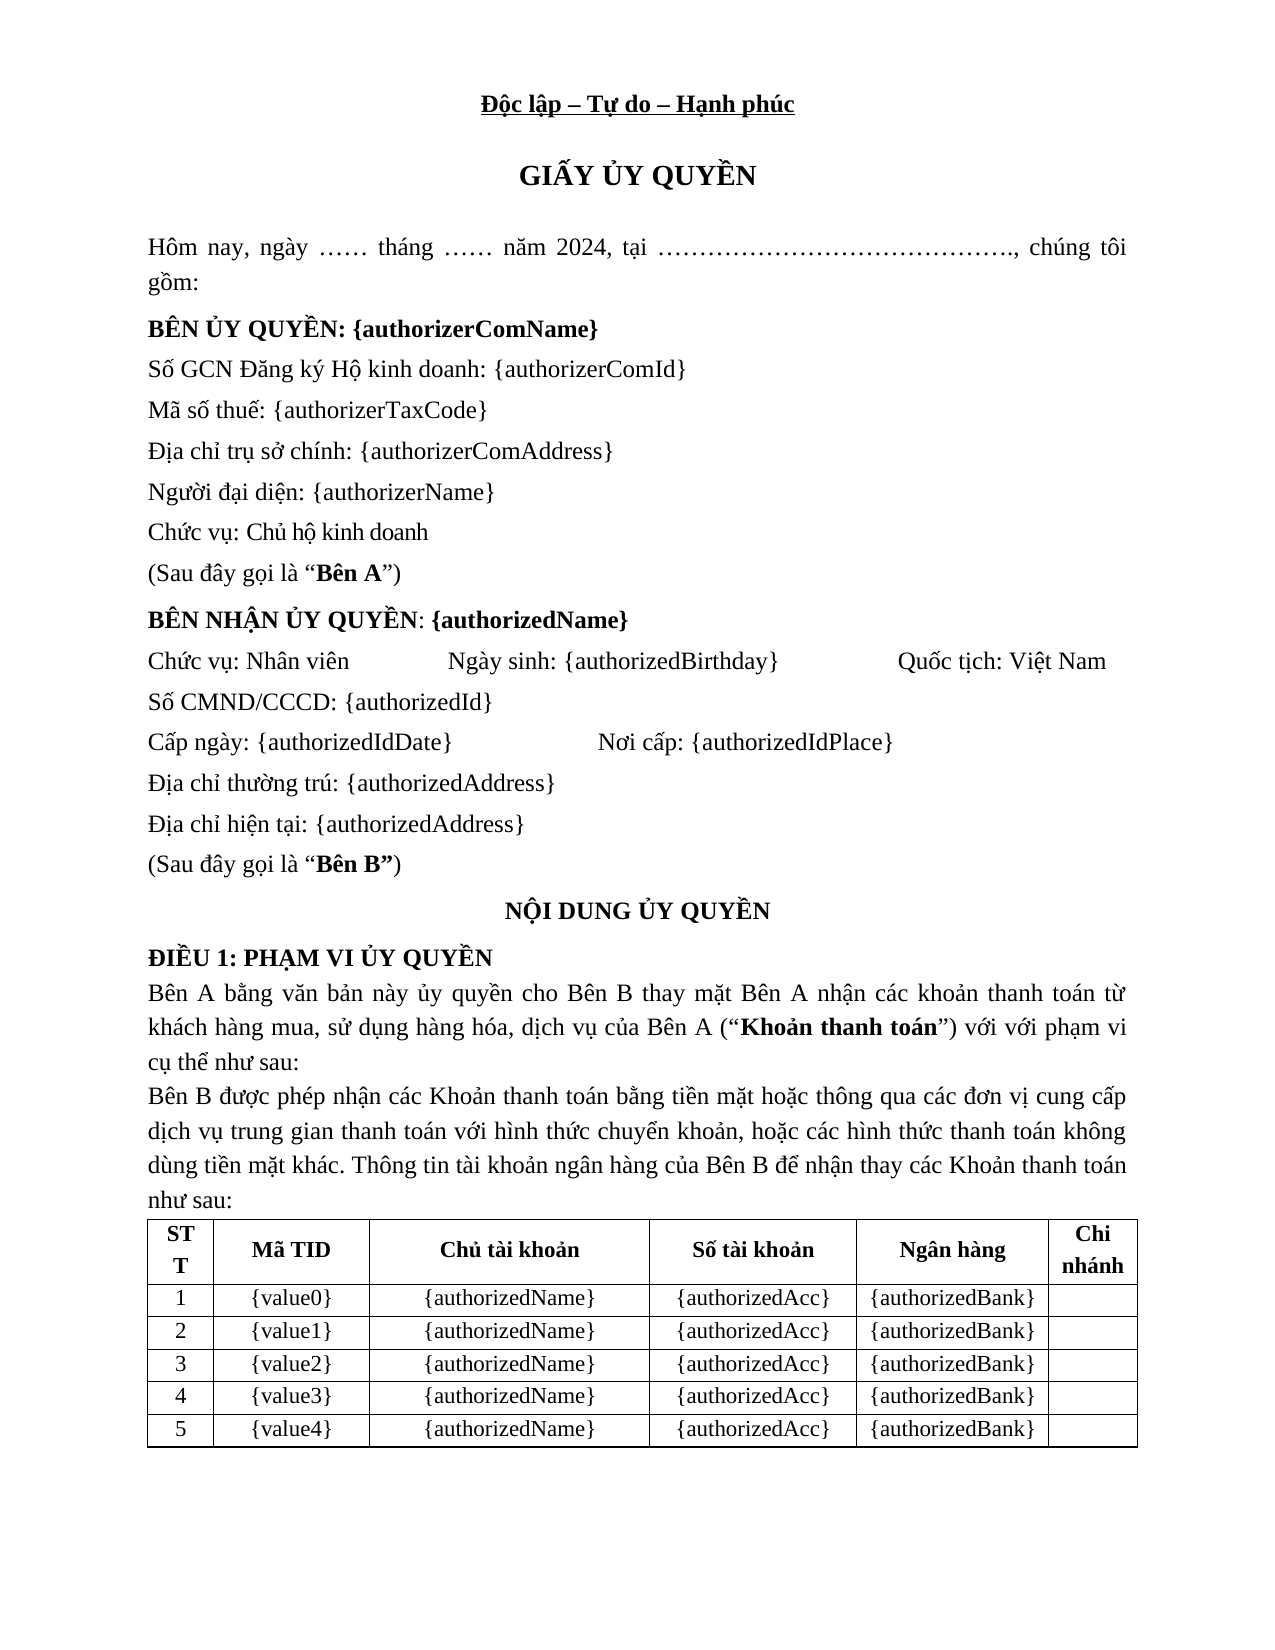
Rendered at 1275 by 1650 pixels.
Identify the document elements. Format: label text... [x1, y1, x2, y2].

table_cell [1049, 1415, 1137, 1446]
table_cell {authorizedName} [370, 1382, 649, 1414]
table_header Số tài khoản [650, 1220, 856, 1283]
table_cell 1 [148, 1285, 213, 1316]
table_cell {authorizedAcc} [650, 1350, 856, 1381]
table_cell {authorizedName} [370, 1317, 649, 1349]
table_cell {authorizedBank} [857, 1382, 1048, 1414]
table_cell {authorizedName} [370, 1285, 649, 1316]
text Địa chỉ thường trú: {authorizedAddress} [148, 768, 1127, 797]
table_cell {authorizedAcc} [650, 1382, 856, 1414]
table_cell [1049, 1317, 1137, 1349]
table_header Chủ tài khoản [370, 1220, 649, 1283]
text Bên A bằng văn bản này ủy quyền cho Bên B thay mặt Bên A nhận các khoản thanh toán từ khách hàng mua, sử dụng hàng hóa, dịch vụ của Bên A (“Khoản thanh toán”) với với phạm vi cụ thể như sau: [148, 978, 1127, 1076]
text Địa chỉ hiện tại: {authorizedAddress} [148, 809, 1127, 837]
table_cell {authorizedName} [370, 1415, 649, 1446]
table_cell 3 [148, 1350, 213, 1381]
table_cell {authorizedName} [370, 1350, 649, 1381]
text Bên B được phép nhận các Khoản thanh toán bằng tiền mặt hoặc thông qua các đơn vị cung cấp dịch vụ trung gian thanh toán với hình thức chuyển khoản, hoặc các hình thức thanh toán không dùng tiền mặt khác. Thông tin tài khoản ngân hàng của Bên B để nhận thay các Khoản thanh toán như sau: [148, 1081, 1127, 1213]
text ĐIỀU 1: PHẠM VI ỦY QUYỀN [148, 943, 1127, 972]
text (Sau đây gọi là “Bên A”) [148, 558, 1127, 587]
text Cấp ngày: {authorizedIdDate} Nơi cấp: {authorizedIdPlace} [148, 727, 1127, 756]
table_cell [1049, 1285, 1137, 1316]
table_cell {authorizedBank} [857, 1317, 1048, 1349]
text Chức vụ: Chủ hộ kinh doanh [148, 517, 1127, 546]
list NỘI DUNG ỦY QUYỀN [148, 896, 1127, 925]
text Người đại diện: {authorizerName} [148, 477, 1127, 505]
table_cell [1049, 1350, 1137, 1381]
text BÊN ỦY QUYỀN: {authorizerComName} [148, 314, 1127, 342]
table_header Chi nhánh [1049, 1220, 1137, 1283]
table_cell [1049, 1382, 1137, 1414]
table_cell {authorizedAcc} [650, 1285, 856, 1316]
table_cell 2 [148, 1317, 213, 1349]
table_cell {authorizedBank} [857, 1350, 1048, 1381]
table_cell {value3} [214, 1382, 369, 1414]
text GIẤY ỦY QUYỀN [148, 158, 1127, 191]
table_cell 4 [148, 1382, 213, 1414]
table_cell {value0} [214, 1285, 369, 1316]
text Chức vụ: Nhân viên Ngày sinh: {authorizedBirthday} Quốc tịch: Việt Nam [148, 646, 1127, 674]
text Địa chỉ trụ sở chính: {authorizerComAddress} [148, 436, 1127, 465]
table_header STT [148, 1220, 213, 1283]
table_header Ngân hàng [857, 1220, 1048, 1283]
text (Sau đây gọi là “Bên B”) [148, 849, 1127, 878]
table_cell {authorizedBank} [857, 1285, 1048, 1316]
table_cell {value4} [214, 1415, 369, 1446]
text BÊN NHẬN ỦY QUYỀN: {authorizedName} [148, 605, 1127, 634]
table_cell {authorizedBank} [857, 1415, 1048, 1446]
text Độc lập – Tự do – Hạnh phúc [148, 89, 1127, 117]
table_cell {value2} [214, 1350, 369, 1381]
text Số GCN Đăng ký Hộ kinh doanh: {authorizerComId} [148, 354, 1127, 383]
table_header Mã TID [214, 1220, 369, 1283]
table_cell 5 [148, 1415, 213, 1446]
table_cell {value1} [214, 1317, 369, 1349]
text Số CMND/CCCD: {authorizedId} [148, 687, 1127, 715]
table_cell {authorizedAcc} [650, 1415, 856, 1446]
text Hôm nay, ngày …… tháng …… năm 2024, tại ……………………………………., chúng tôi gồm: [148, 232, 1127, 296]
text Mã số thuế: {authorizerTaxCode} [148, 395, 1127, 424]
table_cell {authorizedAcc} [650, 1317, 856, 1349]
